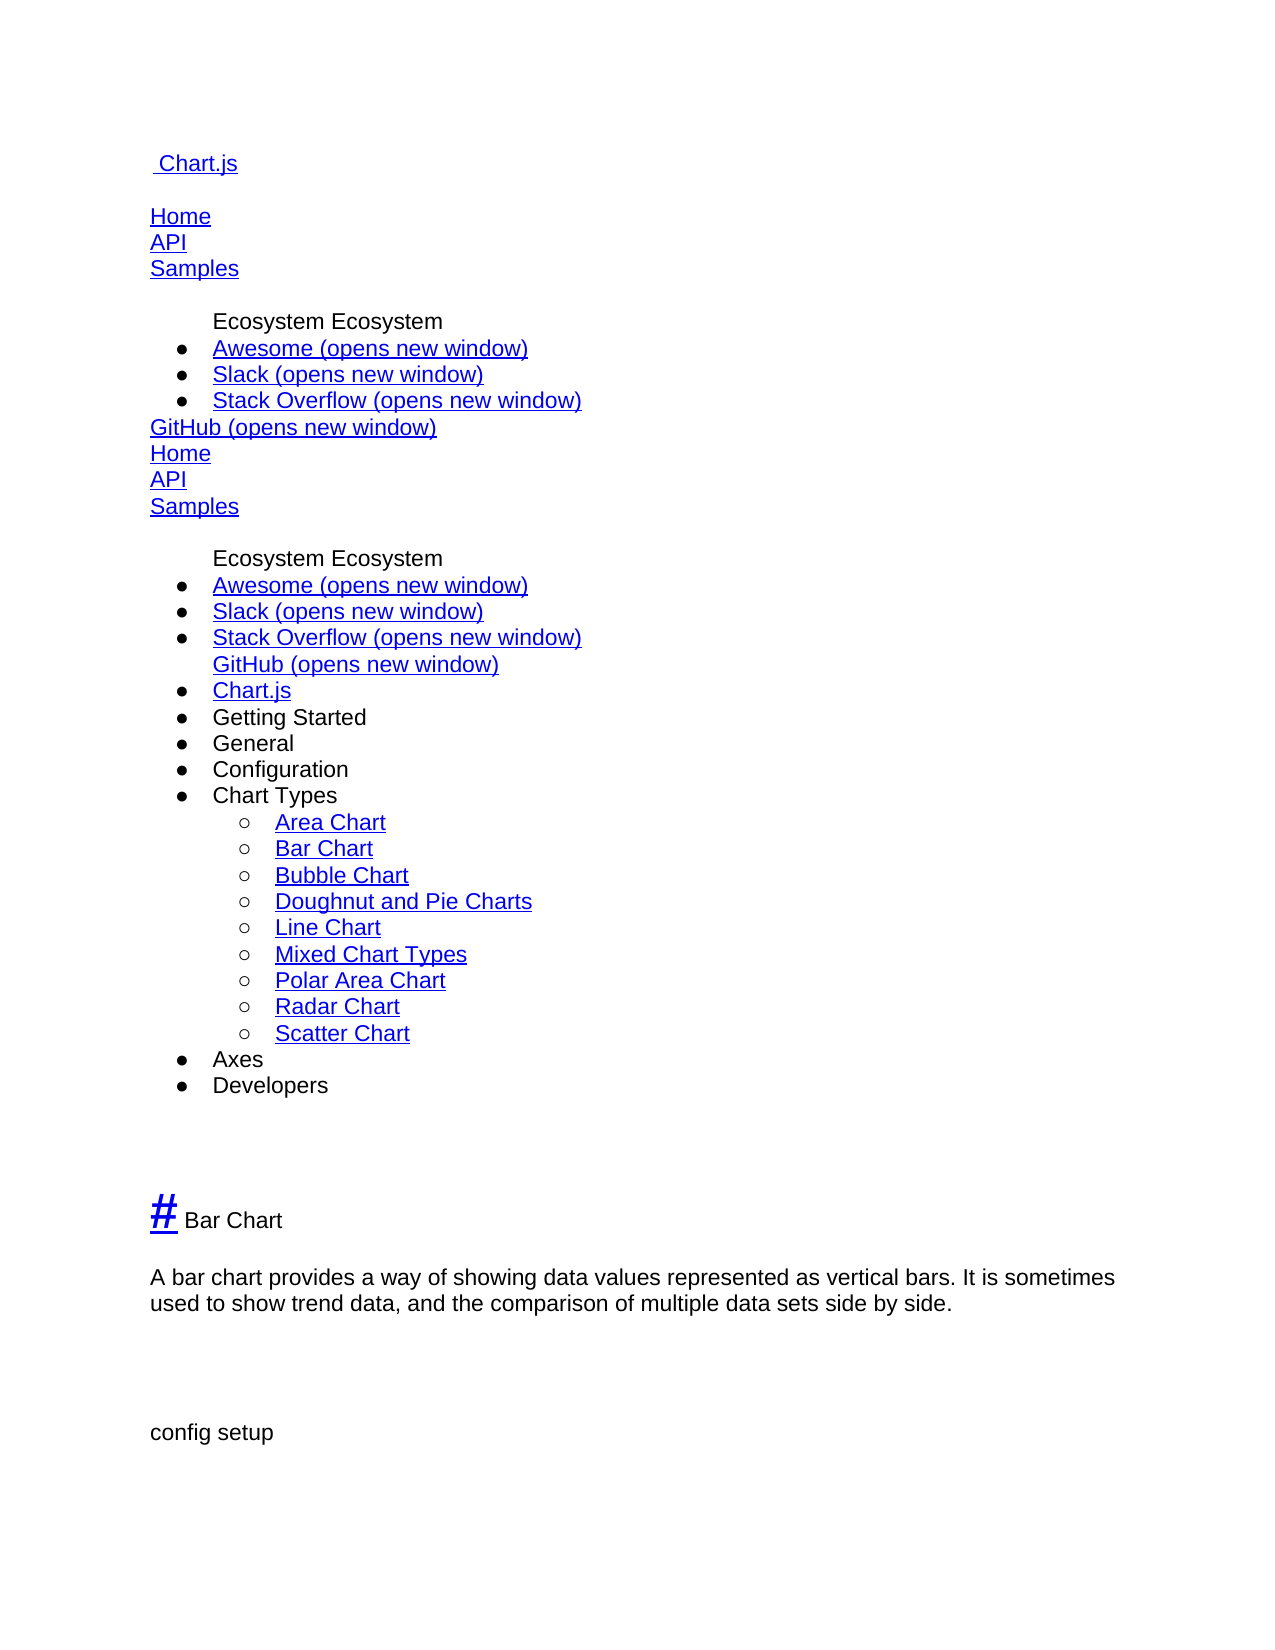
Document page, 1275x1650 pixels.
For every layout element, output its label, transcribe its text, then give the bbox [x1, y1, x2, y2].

text Chart.js [150, 150, 1125, 176]
text config setup [150, 1419, 1125, 1445]
list Mixed Chart Types [237, 941, 1125, 967]
text # Bar Chart [150, 1181, 1125, 1239]
list Axes [175, 1046, 1125, 1072]
text Samples [150, 255, 1125, 282]
text Ecosystem Ecosystem [212, 545, 1125, 572]
text A bar chart provides a way of showing data values represented as vertical bars. It is sometimes used to show trend data, and the comparison of multiple data sets side by side. [150, 1264, 1125, 1316]
list Chart.js [175, 677, 1125, 703]
list Radar Chart [237, 993, 1125, 1020]
text API [150, 229, 1125, 255]
list General [175, 730, 1125, 756]
list Bar Chart [237, 835, 1125, 862]
list Slack (opens new window) [175, 598, 1125, 624]
list Stack Overflow (opens new window) [175, 387, 1125, 413]
text GitHub (opens new window) [212, 651, 1125, 677]
text Home [150, 203, 1125, 229]
list Stack Overflow (opens new window) [175, 624, 1125, 651]
list Polar Area Chart [237, 967, 1125, 993]
text Samples [150, 493, 1125, 519]
list Developers [175, 1072, 1125, 1099]
list Line Chart [237, 914, 1125, 941]
list Configuration [175, 756, 1125, 782]
list Getting Started [175, 703, 1125, 730]
list Area Chart [237, 809, 1125, 835]
list Chart Types [175, 782, 1125, 809]
text GitHub (opens new window) [150, 413, 1125, 440]
list Doughnut and Pie Charts [237, 888, 1125, 914]
list Bubble Chart [237, 862, 1125, 888]
text Ecosystem Ecosystem [212, 308, 1125, 334]
list Scatter Chart [237, 1020, 1125, 1046]
list Slack (opens new window) [175, 361, 1125, 387]
text API [150, 466, 1125, 493]
list Awesome (opens new window) [175, 572, 1125, 598]
text Home [150, 440, 1125, 466]
list Awesome (opens new window) [175, 334, 1125, 361]
